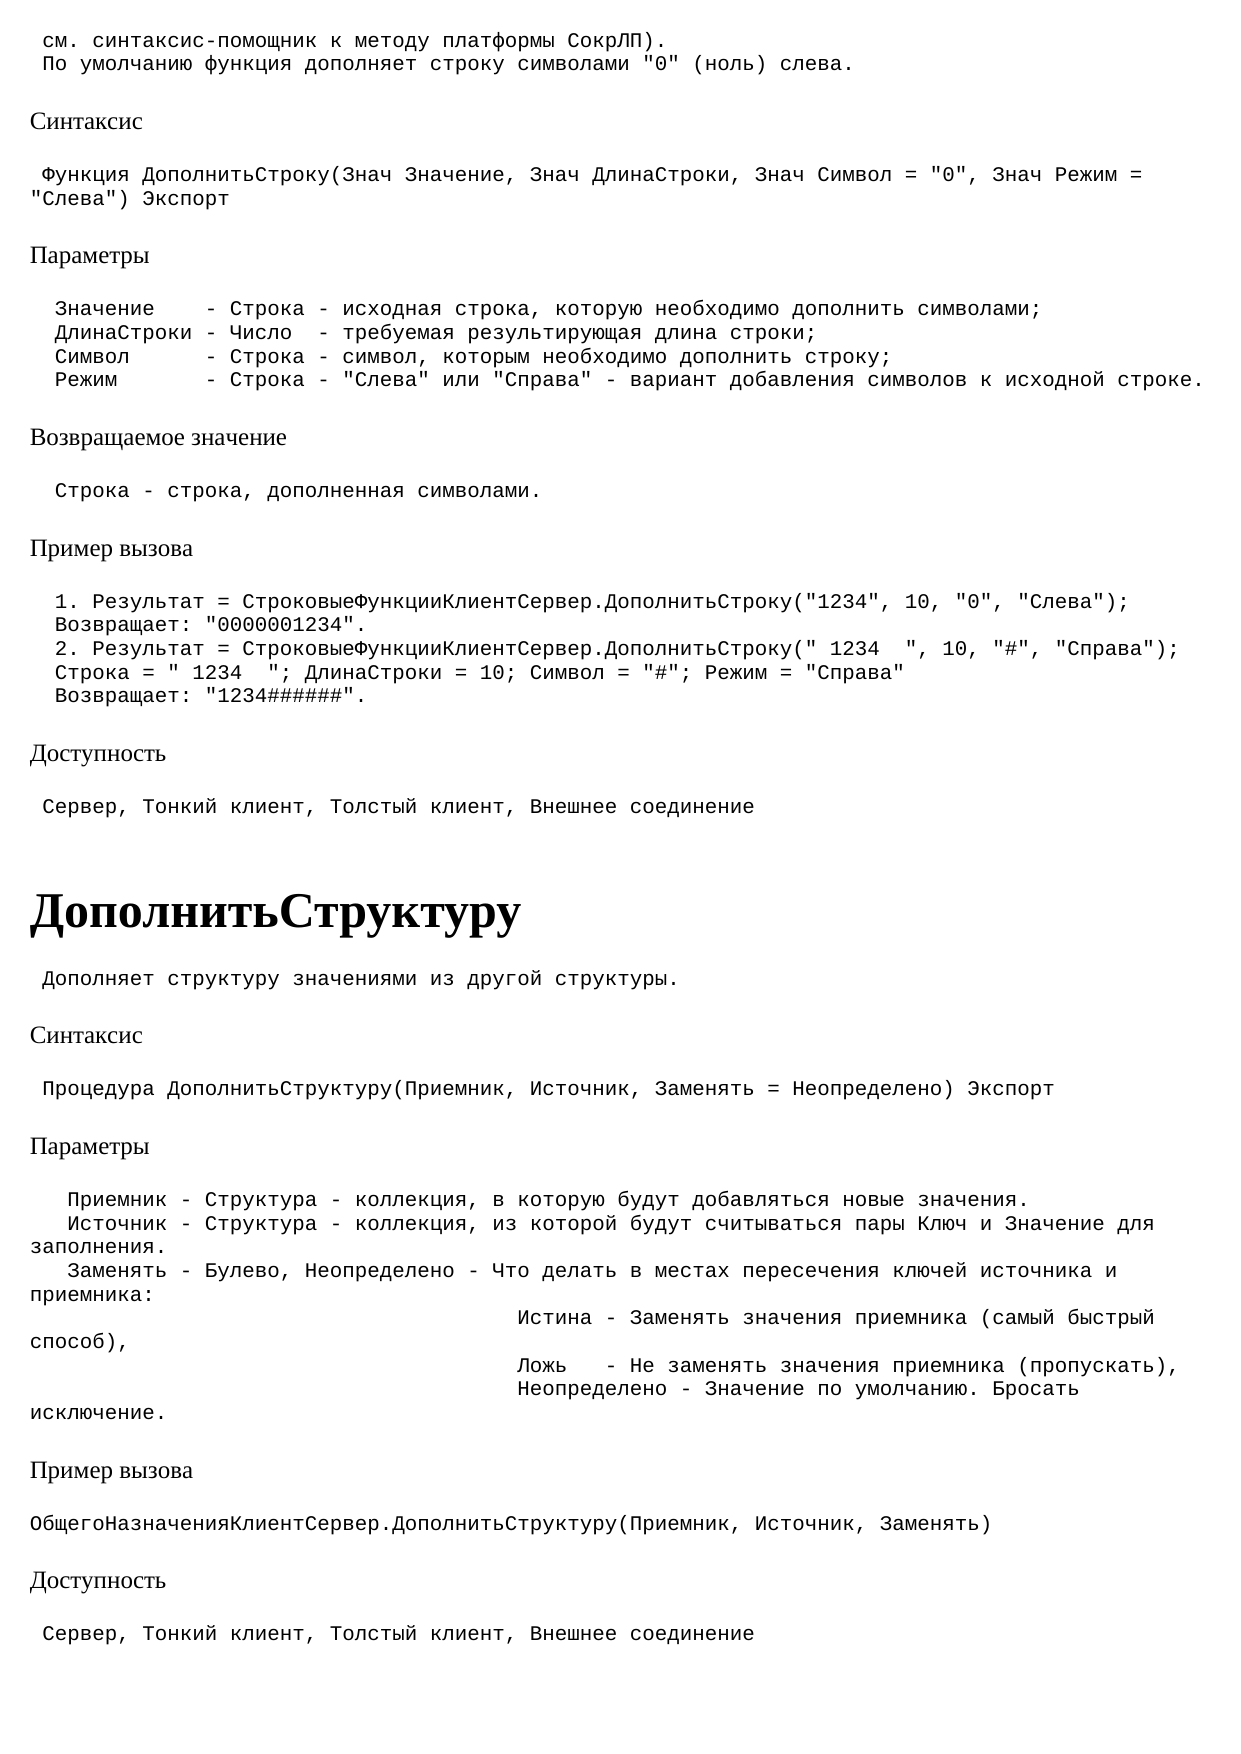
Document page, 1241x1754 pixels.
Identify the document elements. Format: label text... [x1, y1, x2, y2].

text Источник - Структура - коллекция, из которой будут считываться пары Ключ и Значение для заполнения. [29, 1213, 1211, 1260]
text Доступность [29, 1566, 1211, 1594]
text Параметры [29, 240, 1211, 269]
text Дополняет структуру значениями из другой структуры. [29, 968, 1211, 991]
text Параметры [29, 1131, 1211, 1160]
text Пример вызова [29, 1455, 1211, 1483]
text Возвращает: "0000001234". [29, 614, 1211, 638]
text Возвращает: "1234######". [29, 685, 1211, 709]
text Функция ДополнитьСтроку(Знач Значение, Знач ДлинаСтроки, Знач Символ = "0", Знач Режим = "Слева") Экспорт [29, 164, 1211, 211]
text Символ - Строка - символ, которым необходимо дополнить строку; [29, 346, 1211, 369]
text Синтаксис [29, 106, 1211, 135]
text Строка - строка, дополненная символами. [29, 480, 1211, 504]
text Значение - Строка - исходная строка, которую необходимо дополнить символами; [29, 298, 1211, 322]
text Неопределено - Значение по умолчанию. Бросать исключение. [29, 1378, 1211, 1426]
text Синтаксис [29, 1021, 1211, 1049]
text Процедура ДополнитьСтруктуру(Приемник, Источник, Заменять = Неопределено) Экспорт [29, 1078, 1211, 1102]
text 1. Результат = СтроковыеФункцииКлиентСервер.ДополнитьСтроку("1234", 10, "0", "Слева"); [29, 591, 1211, 614]
text ОбщегоНазначенияКлиентСервер.ДополнитьСтруктуру(Приемник, Источник, Заменять) [29, 1513, 1211, 1536]
text Пример вызова [29, 533, 1211, 562]
text Сервер, Тонкий клиент, Толстый клиент, Внешнее соединение [29, 796, 1211, 820]
text Доступность [29, 738, 1211, 767]
text Строка = " 1234 "; ДлинаСтроки = 10; Символ = "#"; Режим = "Справа" [29, 662, 1211, 685]
text Возвращаемое значение [29, 422, 1211, 451]
text 2. Результат = СтроковыеФункцииКлиентСервер.ДополнитьСтроку(" 1234 ", 10, "#", "Справа"); [29, 638, 1211, 662]
subtitle ДополнитьСтруктуру [29, 881, 1211, 938]
text Ложь - Не заменять значения приемника (пропускать), [29, 1355, 1211, 1378]
text см. синтаксис-помощник к методу платформы СокрЛП). [29, 29, 1211, 53]
text Сервер, Тонкий клиент, Толстый клиент, Внешнее соединение [29, 1623, 1211, 1647]
text Истина - Заменять значения приемника (самый быстрый способ), [29, 1307, 1211, 1355]
text По умолчанию функция дополняет строку символами "0" (ноль) слева. [29, 53, 1211, 77]
text Режим - Строка - "Слева" или "Справа" - вариант добавления символов к исходной строке. [29, 369, 1211, 393]
text ДлинаСтроки - Число - требуемая результирующая длина строки; [29, 322, 1211, 346]
text Приемник - Структура - коллекция, в которую будут добавляться новые значения. [29, 1189, 1211, 1213]
text Заменять - Булево, Неопределено - Что делать в местах пересечения ключей источника и приемника: [29, 1260, 1211, 1307]
